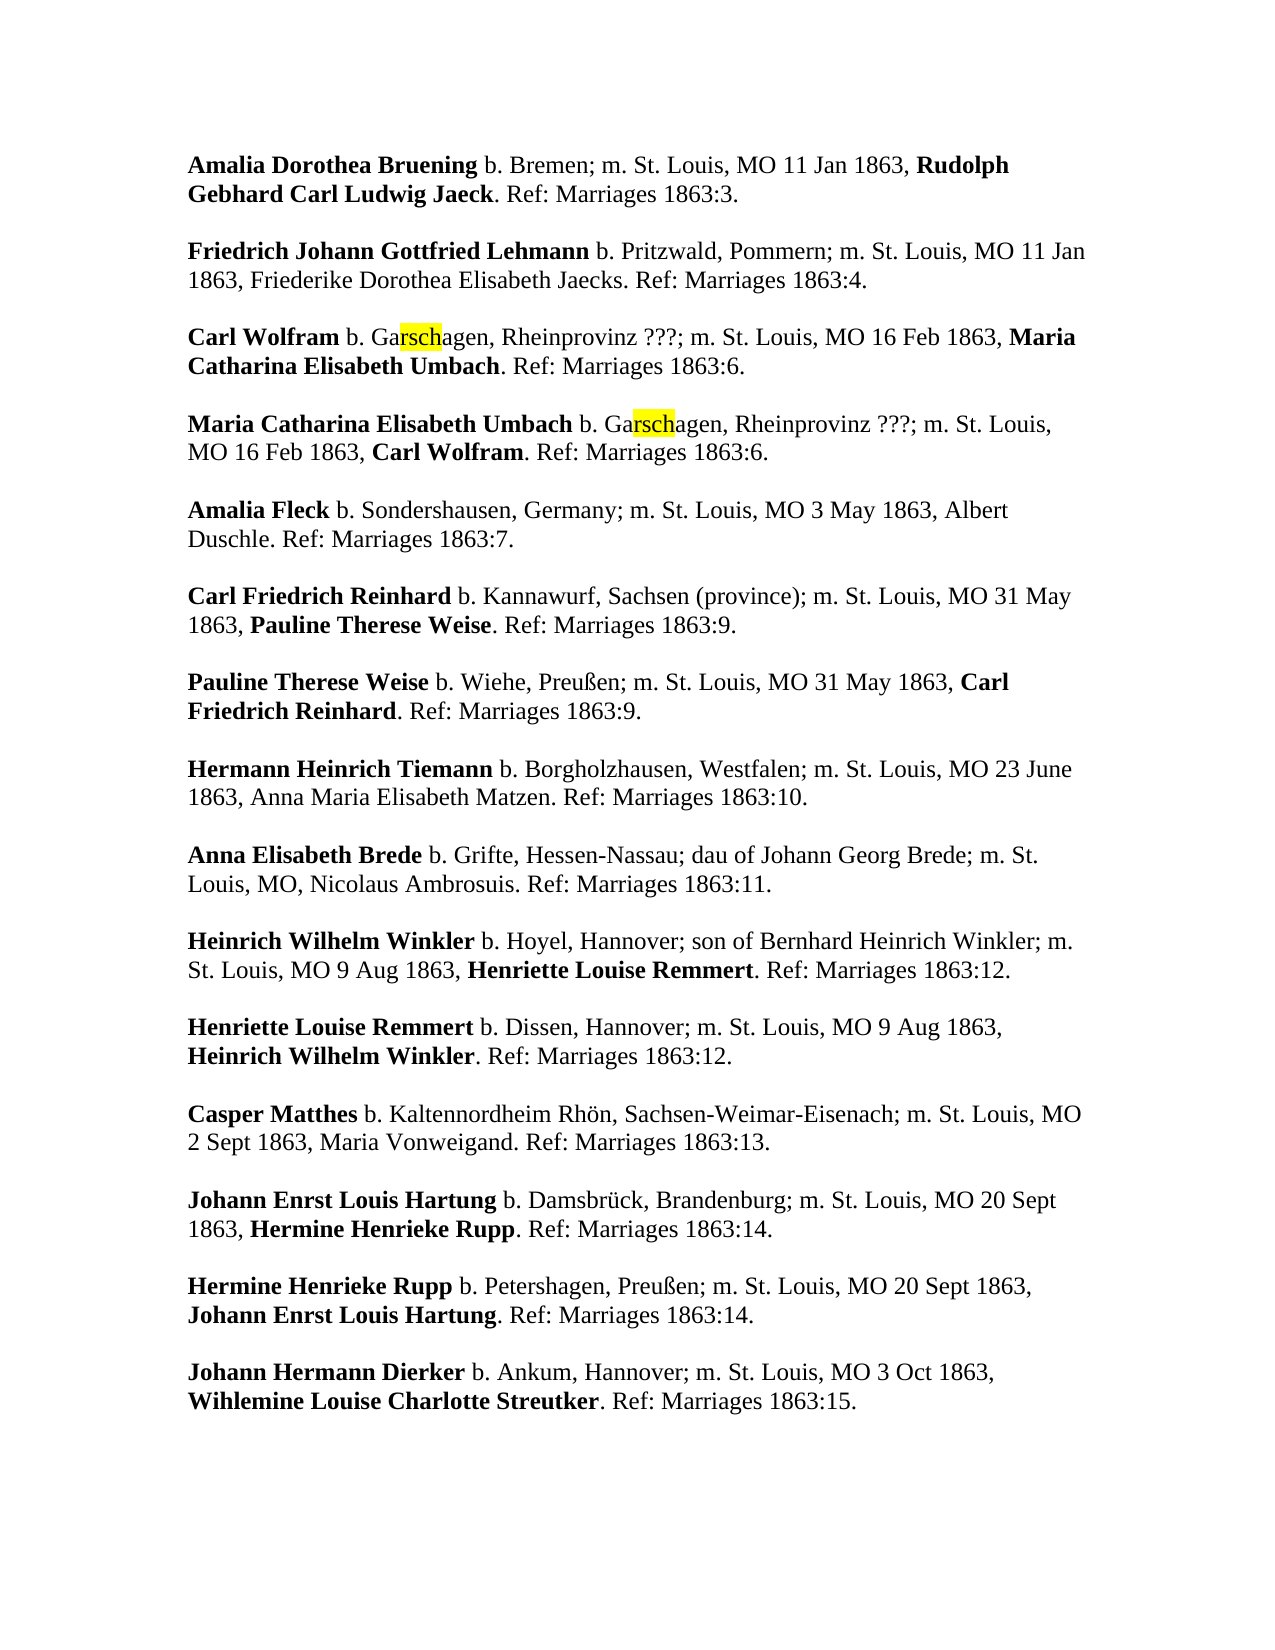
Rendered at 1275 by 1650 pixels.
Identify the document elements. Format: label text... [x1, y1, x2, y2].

text Anna Elisabeth Brede b. Grifte, Hessen-Nassau; dau of Johann Georg Brede; m. St. Louis, MO, Nicolaus Ambrosuis. Ref: Marriages 1863:11. [187, 840, 1087, 897]
text Heinrich Wilhelm Winkler b. Hoyel, Hannover; son of Bernhard Heinrich Winkler; m. St. Louis, MO 9 Aug 1863, Henriette Louise Remmert. Ref: Marriages 1863:12. [187, 926, 1087, 984]
text Casper Matthes b. Kaltennordheim Rhön, Sachsen-Weimar-Eisenach; m. St. Louis, MO 2 Sept 1863, Maria Vonweigand. Ref: Marriages 1863:13. [187, 1099, 1087, 1156]
text Hermann Heinrich Tiemann b. Borgholzhausen, Westfalen; m. St. Louis, MO 23 June 1863, Anna Maria Elisabeth Matzen. Ref: Marriages 1863:10. [187, 754, 1087, 811]
text Johann Enrst Louis Hartung b. Damsbrück, Brandenburg; m. St. Louis, MO 20 Sept 1863, Hermine Henrieke Rupp. Ref: Marriages 1863:14. [187, 1185, 1087, 1242]
text Amalia Fleck b. Sondershausen, Germany; m. St. Louis, MO 3 May 1863, Albert Duschle. Ref: Marriages 1863:7. [187, 495, 1087, 552]
text Carl Friedrich Reinhard b. Kannawurf, Sachsen (province); m. St. Louis, MO 31 May 1863, Pauline Therese Weise. Ref: Marriages 1863:9. [187, 581, 1087, 639]
text Maria Catharina Elisabeth Umbach b. Garschagen, Rheinprovinz ???; m. St. Louis, MO 16 Feb 1863, Carl Wolfram. Ref: Marriages 1863:6. [187, 409, 1087, 466]
text Carl Wolfram b. Garschagen, Rheinprovinz ???; m. St. Louis, MO 16 Feb 1863, Maria Catharina Elisabeth Umbach. Ref: Marriages 1863:6. [187, 322, 1087, 380]
text Johann Hermann Dierker b. Ankum, Hannover; m. St. Louis, MO 3 Oct 1863, Wihlemine Louise Charlotte Streutker. Ref: Marriages 1863:15. [187, 1357, 1087, 1415]
text Henriette Louise Remmert b. Dissen, Hannover; m. St. Louis, MO 9 Aug 1863, Heinrich Wilhelm Winkler. Ref: Marriages 1863:12. [187, 1012, 1087, 1070]
text Hermine Henrieke Rupp b. Petershagen, Preußen; m. St. Louis, MO 20 Sept 1863, Johann Enrst Louis Hartung. Ref: Marriages 1863:14. [187, 1271, 1087, 1329]
text Amalia Dorothea Bruening b. Bremen; m. St. Louis, MO 11 Jan 1863, Rudolph Gebhard Carl Ludwig Jaeck. Ref: Marriages 1863:3. [187, 150, 1087, 207]
text Pauline Therese Weise b. Wiehe, Preußen; m. St. Louis, MO 31 May 1863, Carl Friedrich Reinhard. Ref: Marriages 1863:9. [187, 667, 1087, 725]
text Friedrich Johann Gottfried Lehmann b. Pritzwald, Pommern; m. St. Louis, MO 11 Jan 1863, Friederike Dorothea Elisabeth Jaecks. Ref: Marriages 1863:4. [187, 236, 1087, 294]
